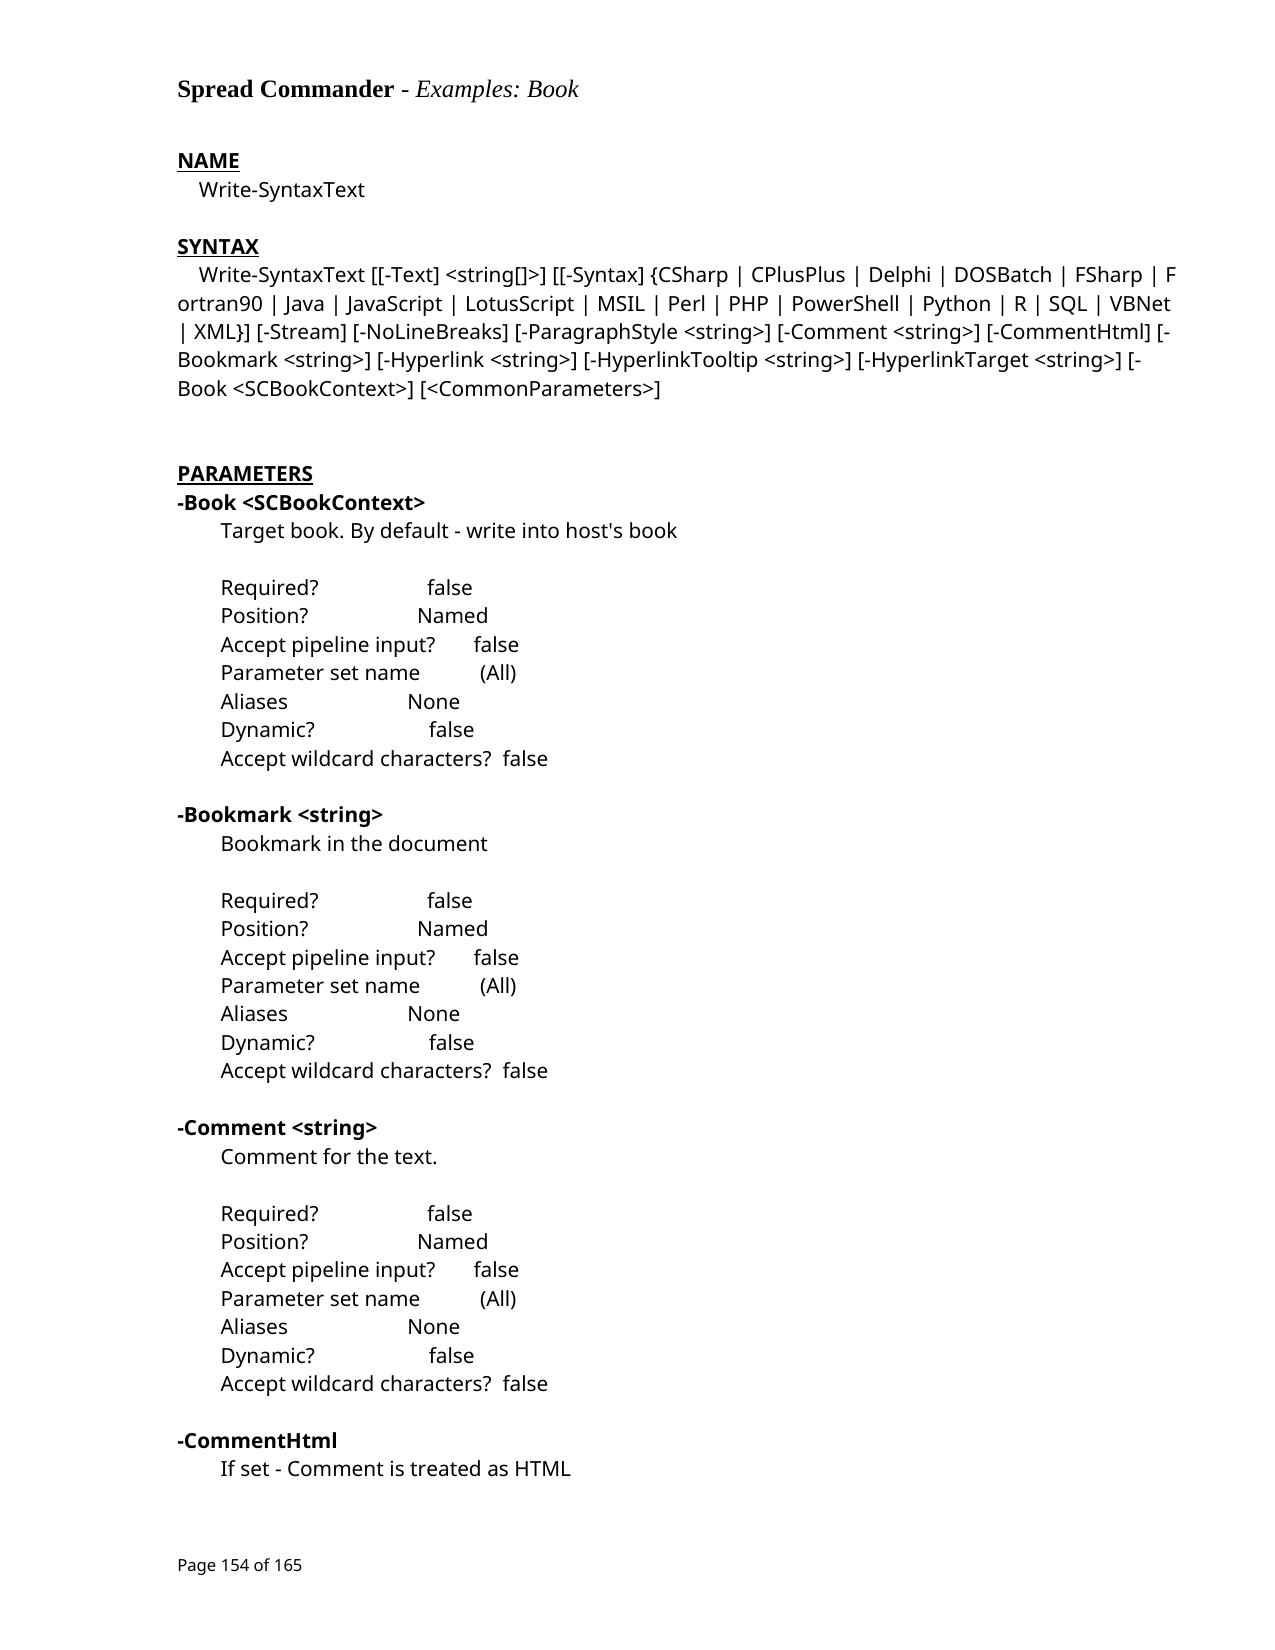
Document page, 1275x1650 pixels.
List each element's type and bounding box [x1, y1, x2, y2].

text [177, 118, 1186, 1511]
